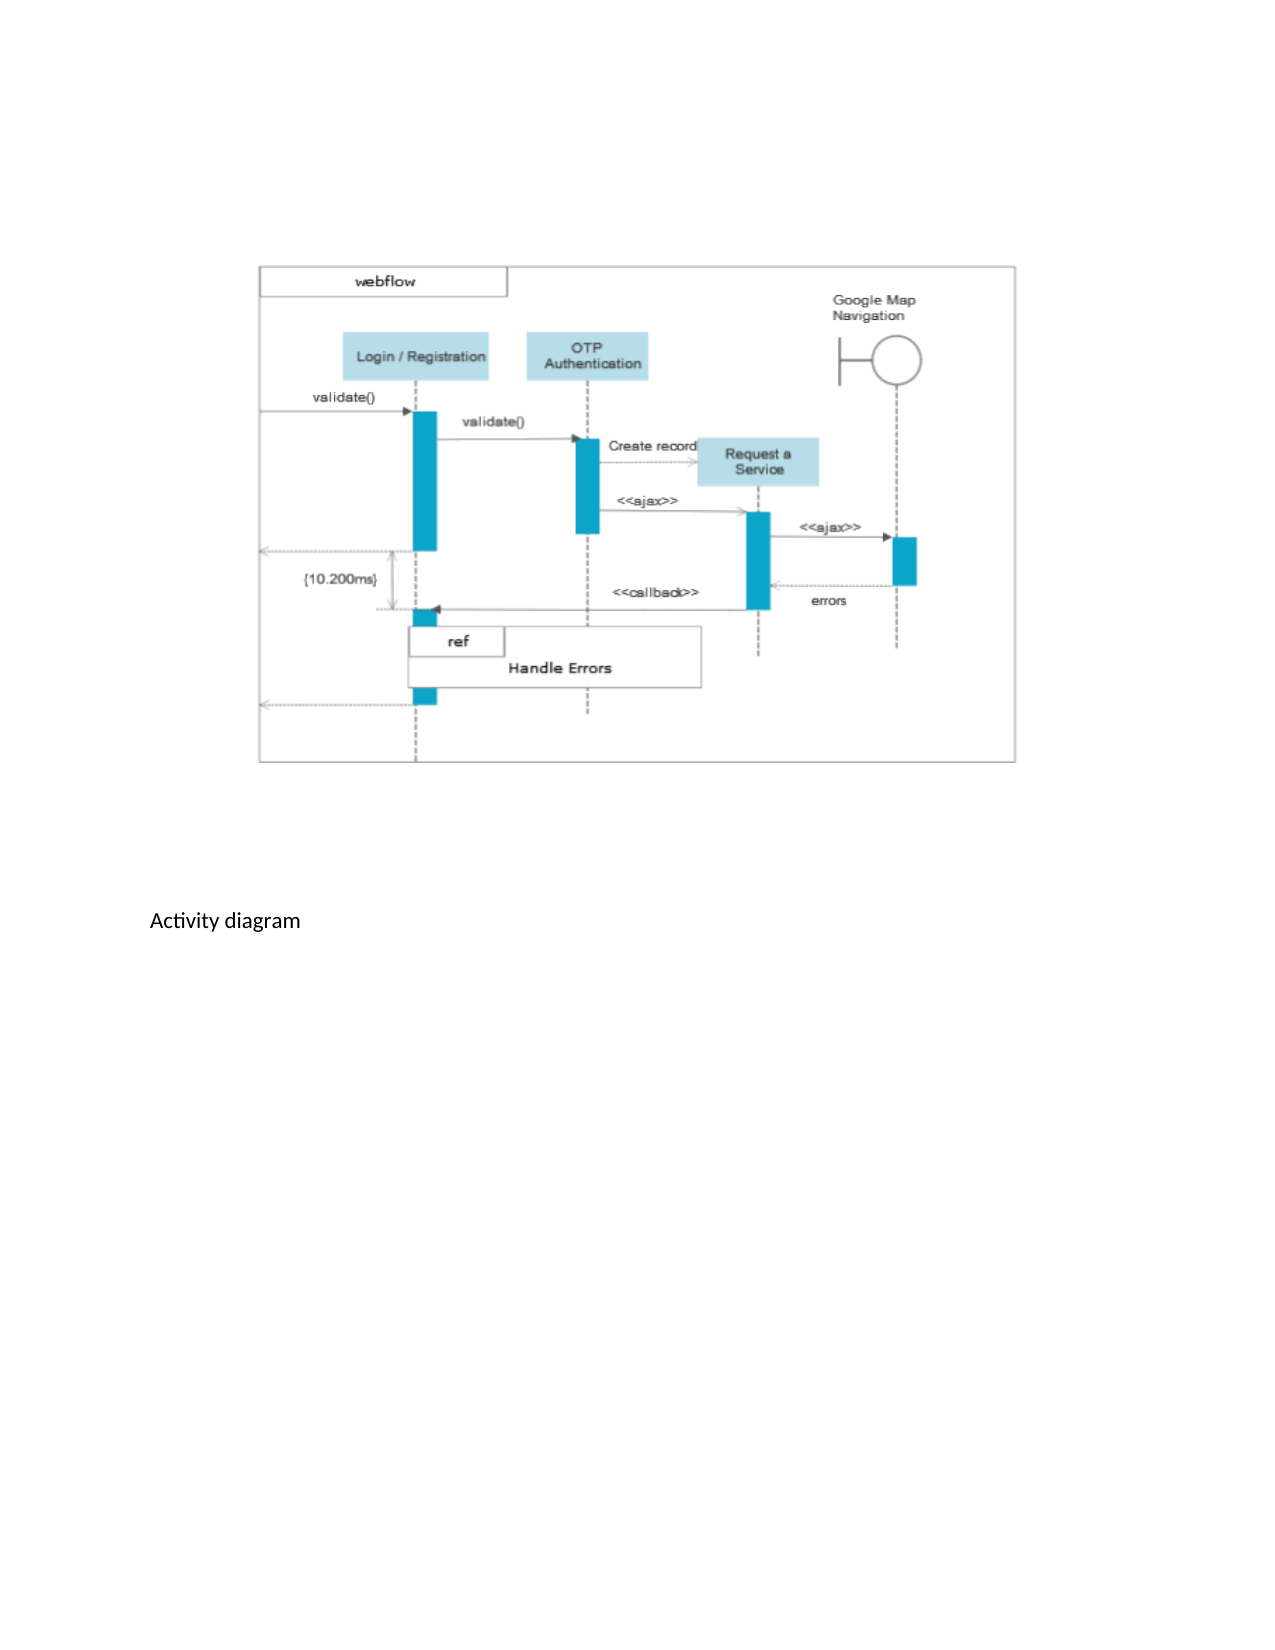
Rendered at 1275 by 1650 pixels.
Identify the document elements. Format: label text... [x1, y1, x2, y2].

picture [150, 150, 1125, 881]
text Activity diagram [150, 906, 1125, 934]
